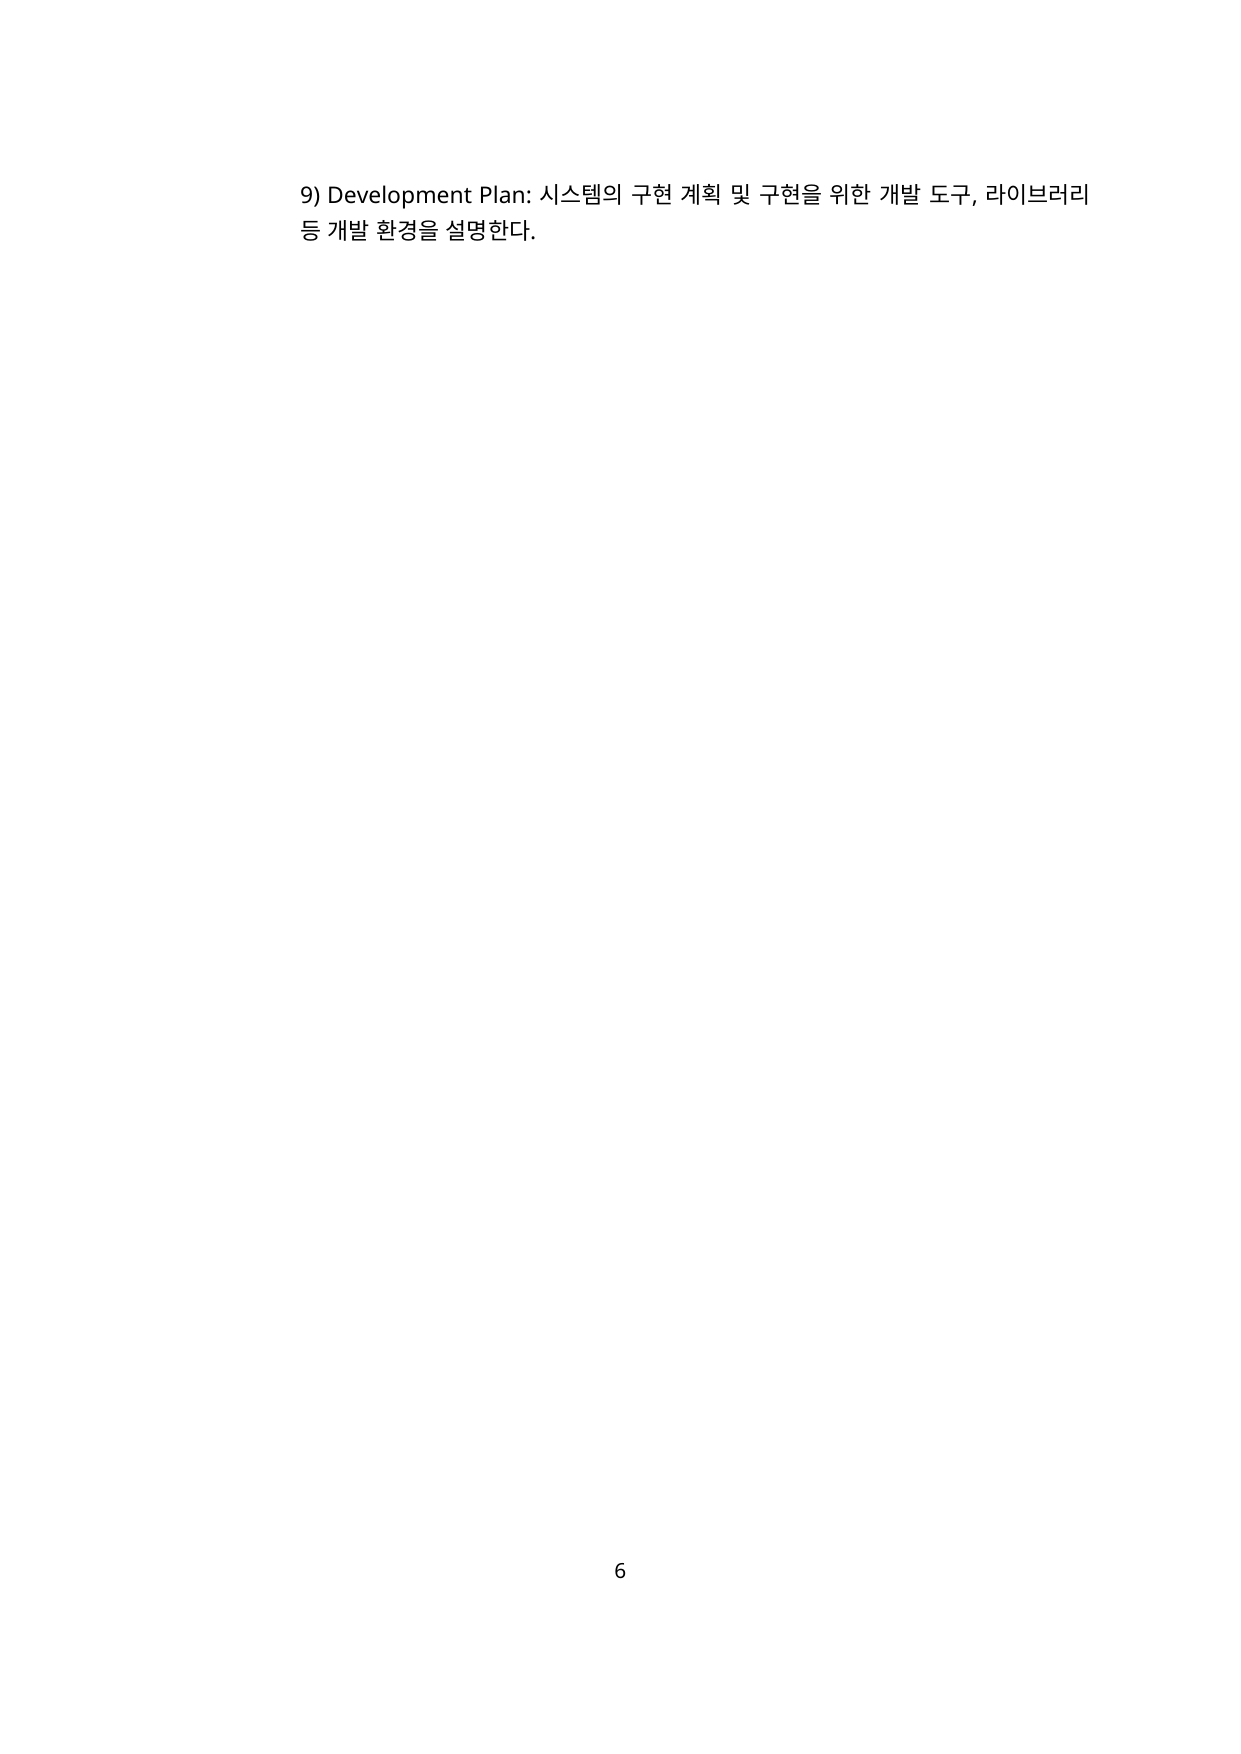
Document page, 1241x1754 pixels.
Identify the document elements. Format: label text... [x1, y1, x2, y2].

text 9) Development Plan: 시스템의 구현 계획 및 구현을 위한 개발 도구, 라이브러리 등 개발 환경을 설명한다. [300, 177, 1090, 246]
